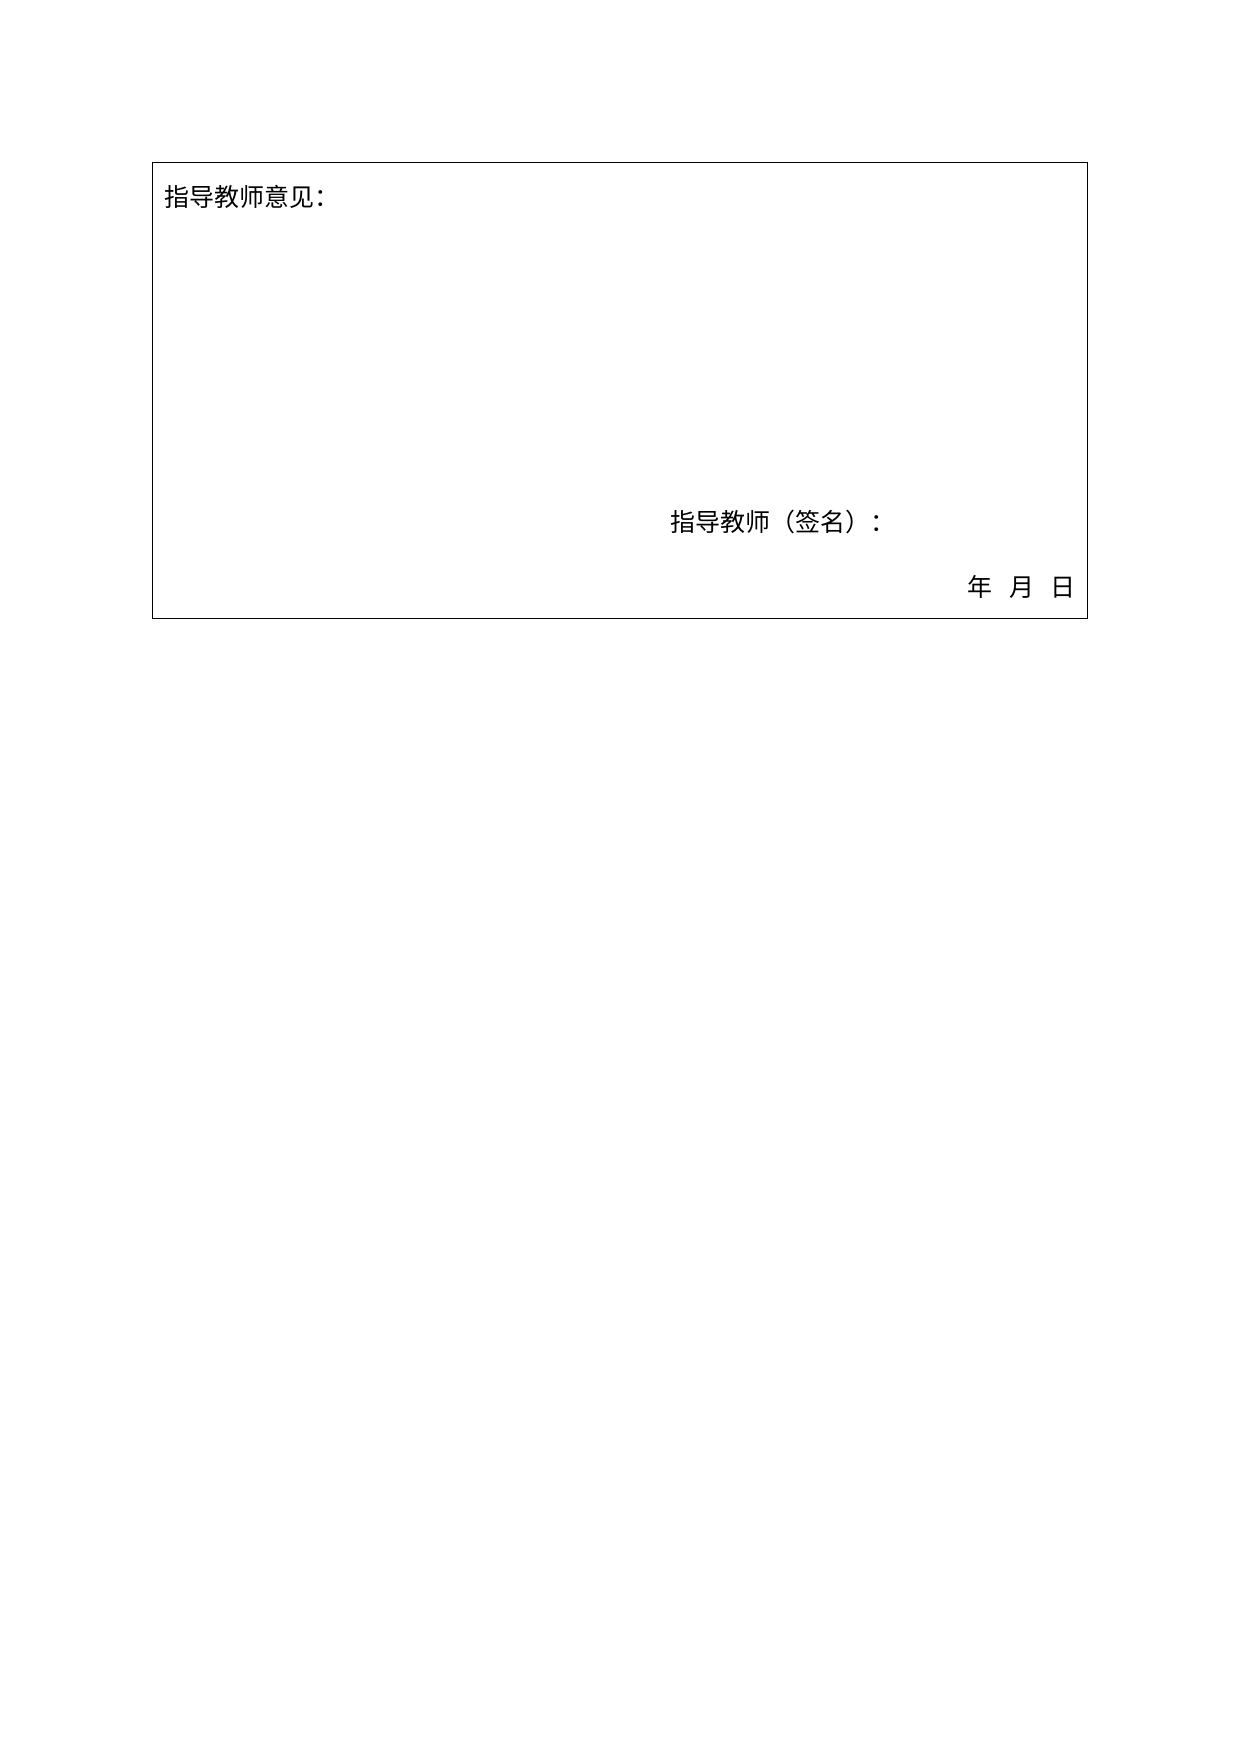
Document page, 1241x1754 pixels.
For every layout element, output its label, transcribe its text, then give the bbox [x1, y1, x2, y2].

table_cell 指导教师意见： 指导教师（签名）： 年 月 日 [153, 163, 1087, 618]
